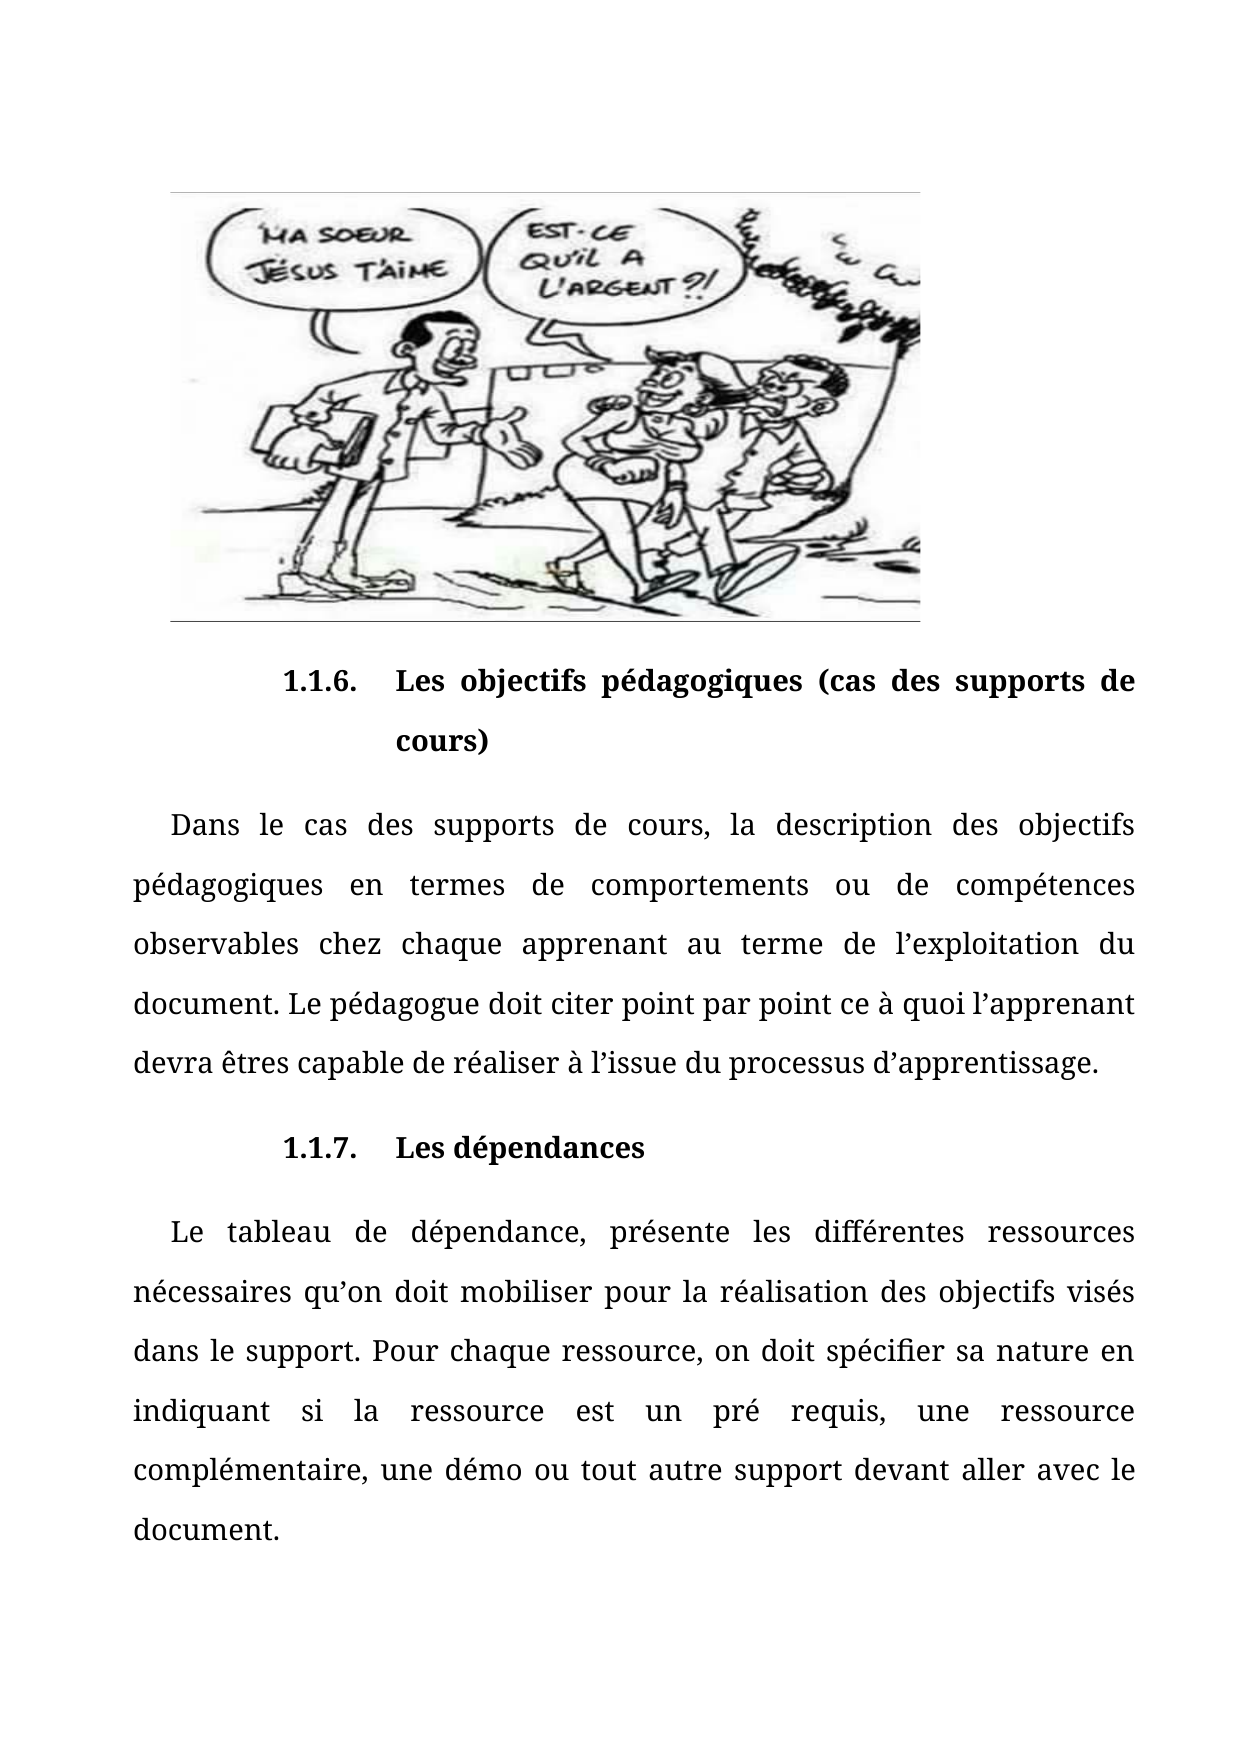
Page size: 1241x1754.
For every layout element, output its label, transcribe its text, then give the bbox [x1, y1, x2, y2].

text Dans le cas des supports de cours, la description des objectifs pédagogiques en termes de comportements ou de compétences observables chez chaque apprenant au terme de l’exploitation du document. Le pédagogue doit citer point par point ce à quoi l’apprenant devra êtres capable de réaliser à l’issue du processus d’apprentissage. [133, 804, 1137, 1082]
text Le tableau de dépendance, présente les différentes ressources nécessaires qu’on doit mobiliser pour la réalisation des objectifs visés dans le support. Pour chaque ressource, on doit spécifier sa nature en indiquant si la ressource est un pré requis, une ressource complémentaire, une démo ou tout autre support devant aller avec le document. [133, 1211, 1137, 1548]
picture [170, 192, 921, 622]
list Les objectifs pédagogiques (cas des supports de cours) [283, 661, 1137, 760]
list Les dépendances [283, 1127, 1137, 1167]
